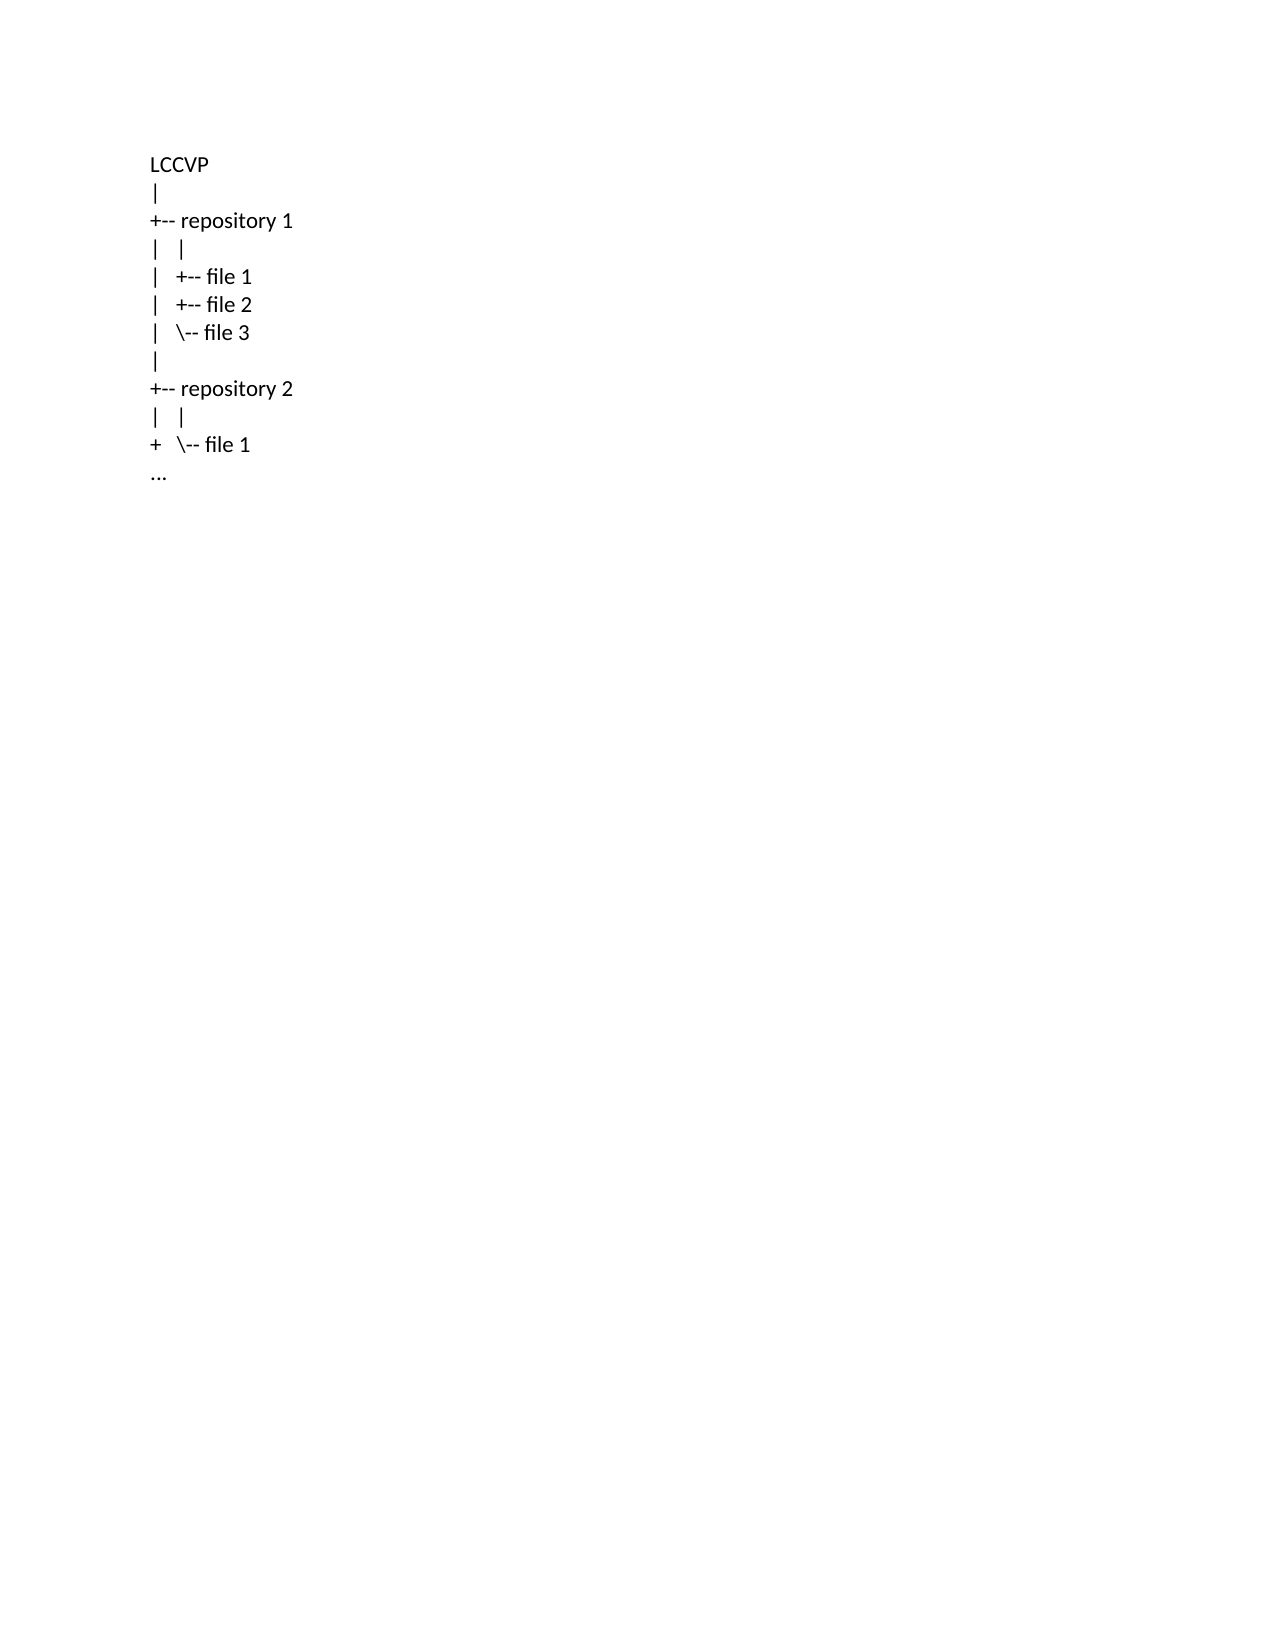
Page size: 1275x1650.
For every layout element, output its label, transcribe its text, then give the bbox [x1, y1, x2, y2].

text | \-- file 3 [150, 318, 1125, 346]
text | [150, 346, 1125, 374]
text | | [150, 234, 1125, 262]
text ... [150, 458, 1125, 486]
text | [150, 178, 1125, 206]
text LCCVP [150, 150, 1125, 178]
text | +-- file 2 [150, 290, 1125, 318]
text +-- repository 2 [150, 374, 1125, 402]
text | +-- file 1 [150, 262, 1125, 290]
text +-- repository 1 [150, 206, 1125, 234]
text + \-- file 1 [150, 430, 1125, 458]
text | | [150, 402, 1125, 430]
